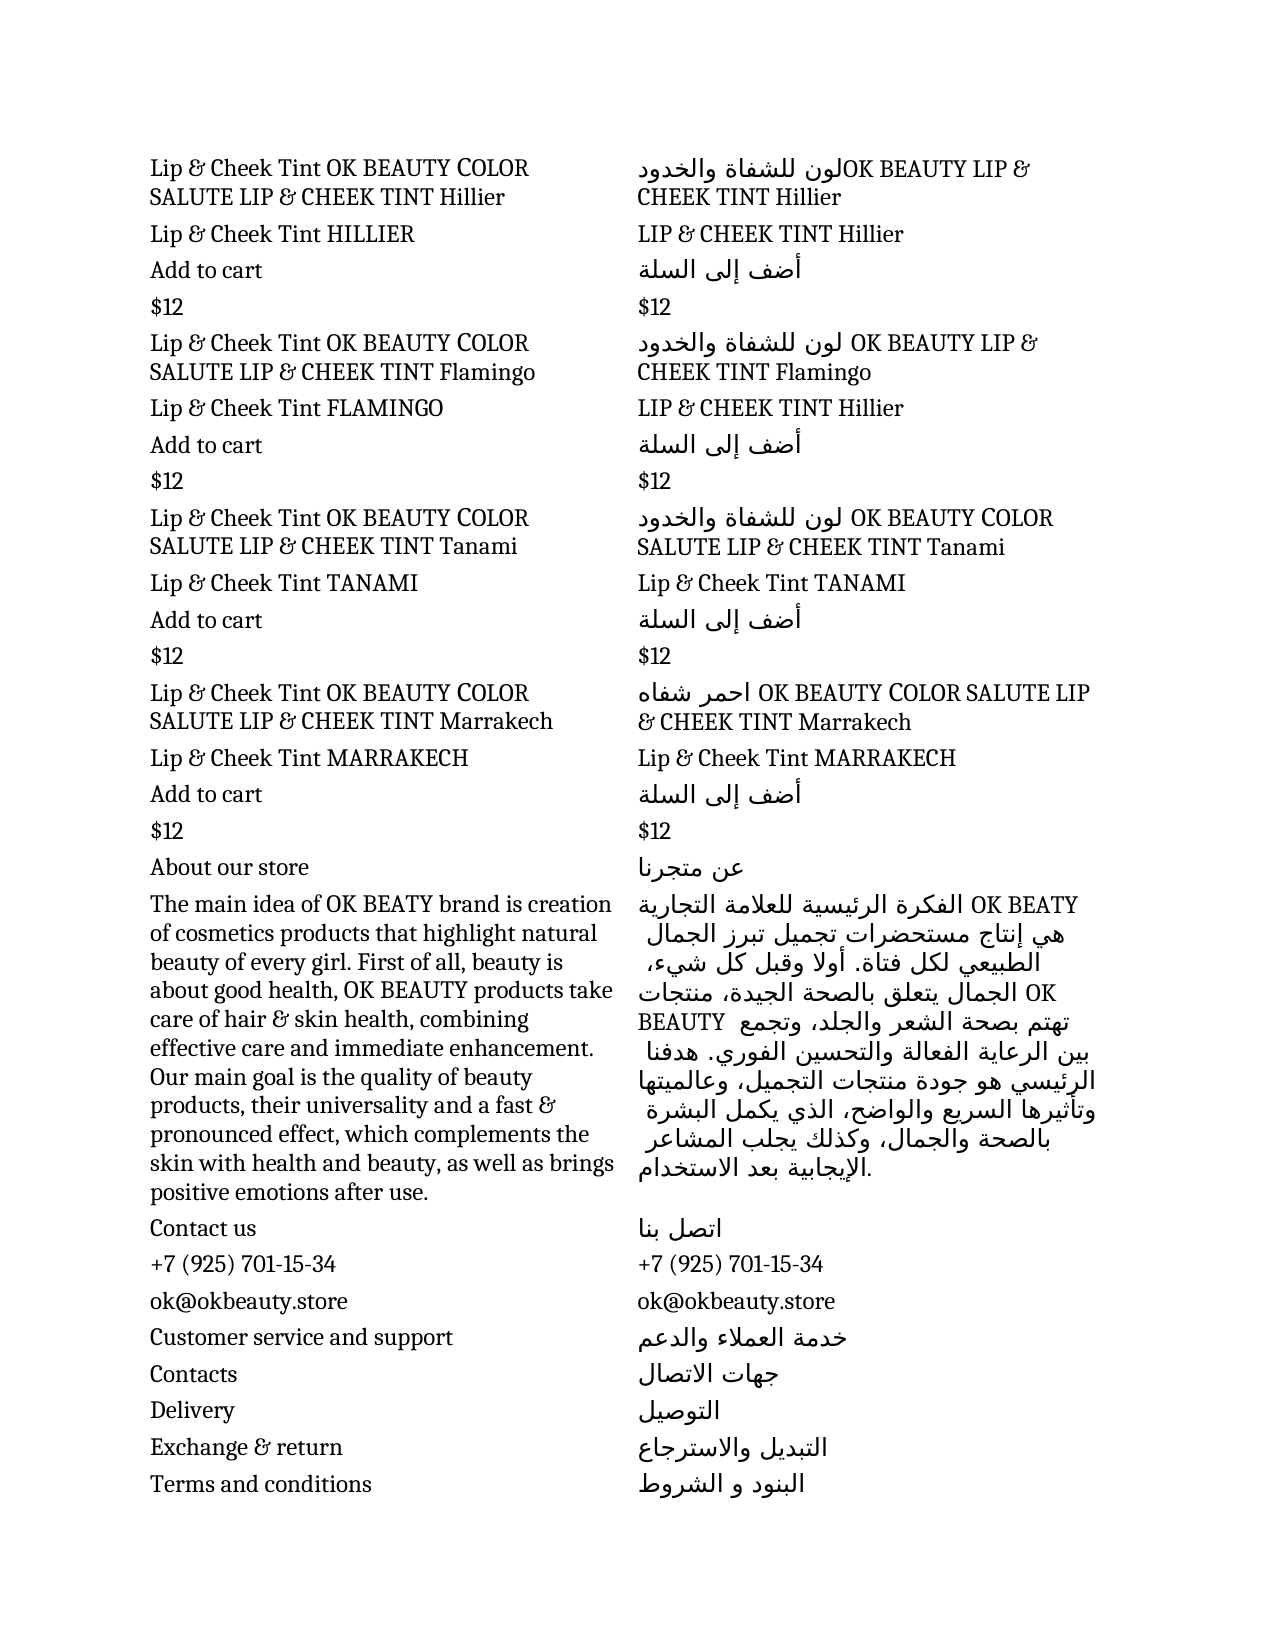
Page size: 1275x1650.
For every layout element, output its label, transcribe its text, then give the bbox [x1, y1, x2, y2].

table_cell أضف إلى السلة [626, 602, 1114, 638]
table_cell أضف إلى السلة [626, 427, 1114, 463]
table_cell Lip & Cheek Tint TANAMI [139, 566, 626, 602]
table_cell جهات الاتصال [626, 1356, 1114, 1392]
table_cell لون للشفاة والخدود OK BEAUTY СOLOR SALUTE LIP & CHEEK TINT Tanami [626, 500, 1114, 566]
table_cell The main idea of OK BEATY brand is creation of cosmetics products that highlight natural beauty of every girl. First of all, beauty is about good health, OK BEAUTY products take care of hair & skin health, combining effective care and immediate enhancement. Our main goal is the quality of beauty products, their universality and a fast & pronounced effect, which complements the skin with health and beauty, as well as brings positive emotions after use. [139, 886, 626, 1210]
table_cell Add to cart [139, 427, 626, 463]
table_cell لون للشفاة والخدودOK BEAUTY LIP & CHEEK TINT Hillier [626, 150, 1114, 216]
table_cell $12 [626, 464, 1114, 500]
table_cell Lip & Cheek Tint OK BEAUTY СOLOR SALUTE LIP & CHEEK TINT Tanami [139, 500, 626, 566]
table_cell Delivery [139, 1393, 626, 1429]
table_cell Exchange & return [139, 1429, 626, 1466]
table_cell Lip & Cheek Tint OK BEAUTY СOLOR SALUTE LIP & CHEEK TINT Hillier [139, 150, 626, 216]
table_cell البنود و الشروط [626, 1466, 1114, 1499]
table_cell Contact us [139, 1210, 626, 1247]
table_cell Add to cart [139, 777, 626, 813]
table_cell $12 [626, 639, 1114, 675]
table_cell $12 [139, 289, 626, 325]
table_cell $12 [139, 639, 626, 675]
table_cell Contacts [139, 1356, 626, 1392]
table_cell +7 (925) 701-15-34 [626, 1247, 1114, 1283]
table_cell +7 (925) 701-15-34 [139, 1247, 626, 1283]
table_cell LIP & CHEEK TINT Hillier [626, 216, 1114, 252]
table_cell Lip & Cheek Tint MARRAKECH [626, 740, 1114, 777]
table_cell Lip & Cheek Tint TANAMI [626, 566, 1114, 602]
table_cell ok@okbeauty.store [139, 1283, 626, 1319]
table_cell لون للشفاة والخدود OK BEAUTY LIP & CHEEK TINT Flamingo [626, 325, 1114, 391]
table_cell $12 [626, 813, 1114, 849]
table_cell أضف إلى السلة [626, 777, 1114, 813]
table_cell Customer service and support [139, 1319, 626, 1356]
table_cell About our store [139, 850, 626, 886]
table_cell عن متجرنا [626, 850, 1114, 886]
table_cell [139, 1466, 626, 1499]
table_cell أضف إلى السلة [626, 252, 1114, 289]
table_cell LIP & CHEEK TINT Hillier [626, 391, 1114, 427]
table_cell اتصل بنا [626, 1210, 1114, 1247]
table_cell خدمة العملاء والدعم [626, 1319, 1114, 1356]
table_cell $12 [139, 813, 626, 849]
table_cell التبديل والاسترجاع [626, 1429, 1114, 1466]
table_cell ok@okbeauty.store [626, 1283, 1114, 1319]
table_cell الفكرة الرئيسية للعلامة التجارية OK BEATY هي إنتاج مستحضرات تجميل تبرز الجمال الطبيعي لكل فتاة. أولا وقبل كل شيء، الجمال يتعلق بالصحة الجيدة، منتجات OK BEAUTY تهتم بصحة الشعر والجلد، وتجمع بين الرعاية الفعالة والتحسين الفوري. هدفنا الرئيسي هو جودة منتجات التجميل، وعالميتها وتأثيرها السريع والواضح، الذي يكمل البشرة بالصحة والجمال، وكذلك يجلب المشاعر الإيجابية بعد الاستخدام. [626, 886, 1114, 1210]
table_cell Lip & Cheek Tint HILLIER [139, 216, 626, 252]
table_cell Add to cart [139, 252, 626, 289]
table_cell التوصيل [626, 1393, 1114, 1429]
table_cell Add to cart [139, 602, 626, 638]
table_cell Lip & Cheek Tint MARRAKECH [139, 740, 626, 777]
table_cell Lip & Cheek Tint OK BEAUTY СOLOR SALUTE LIP & CHEEK TINT Flamingo [139, 325, 626, 391]
table_cell احمر شفاه OK BEAUTY СOLOR SALUTE LIP & CHEEK TINT Marrakech [626, 675, 1114, 740]
table_cell Lip & Cheek Tint FLAMINGO [139, 391, 626, 427]
table_cell $12 [626, 289, 1114, 325]
table_cell $12 [139, 464, 626, 500]
table_cell Lip & Cheek Tint OK BEAUTY СOLOR SALUTE LIP & CHEEK TINT Marrakech [139, 675, 626, 740]
